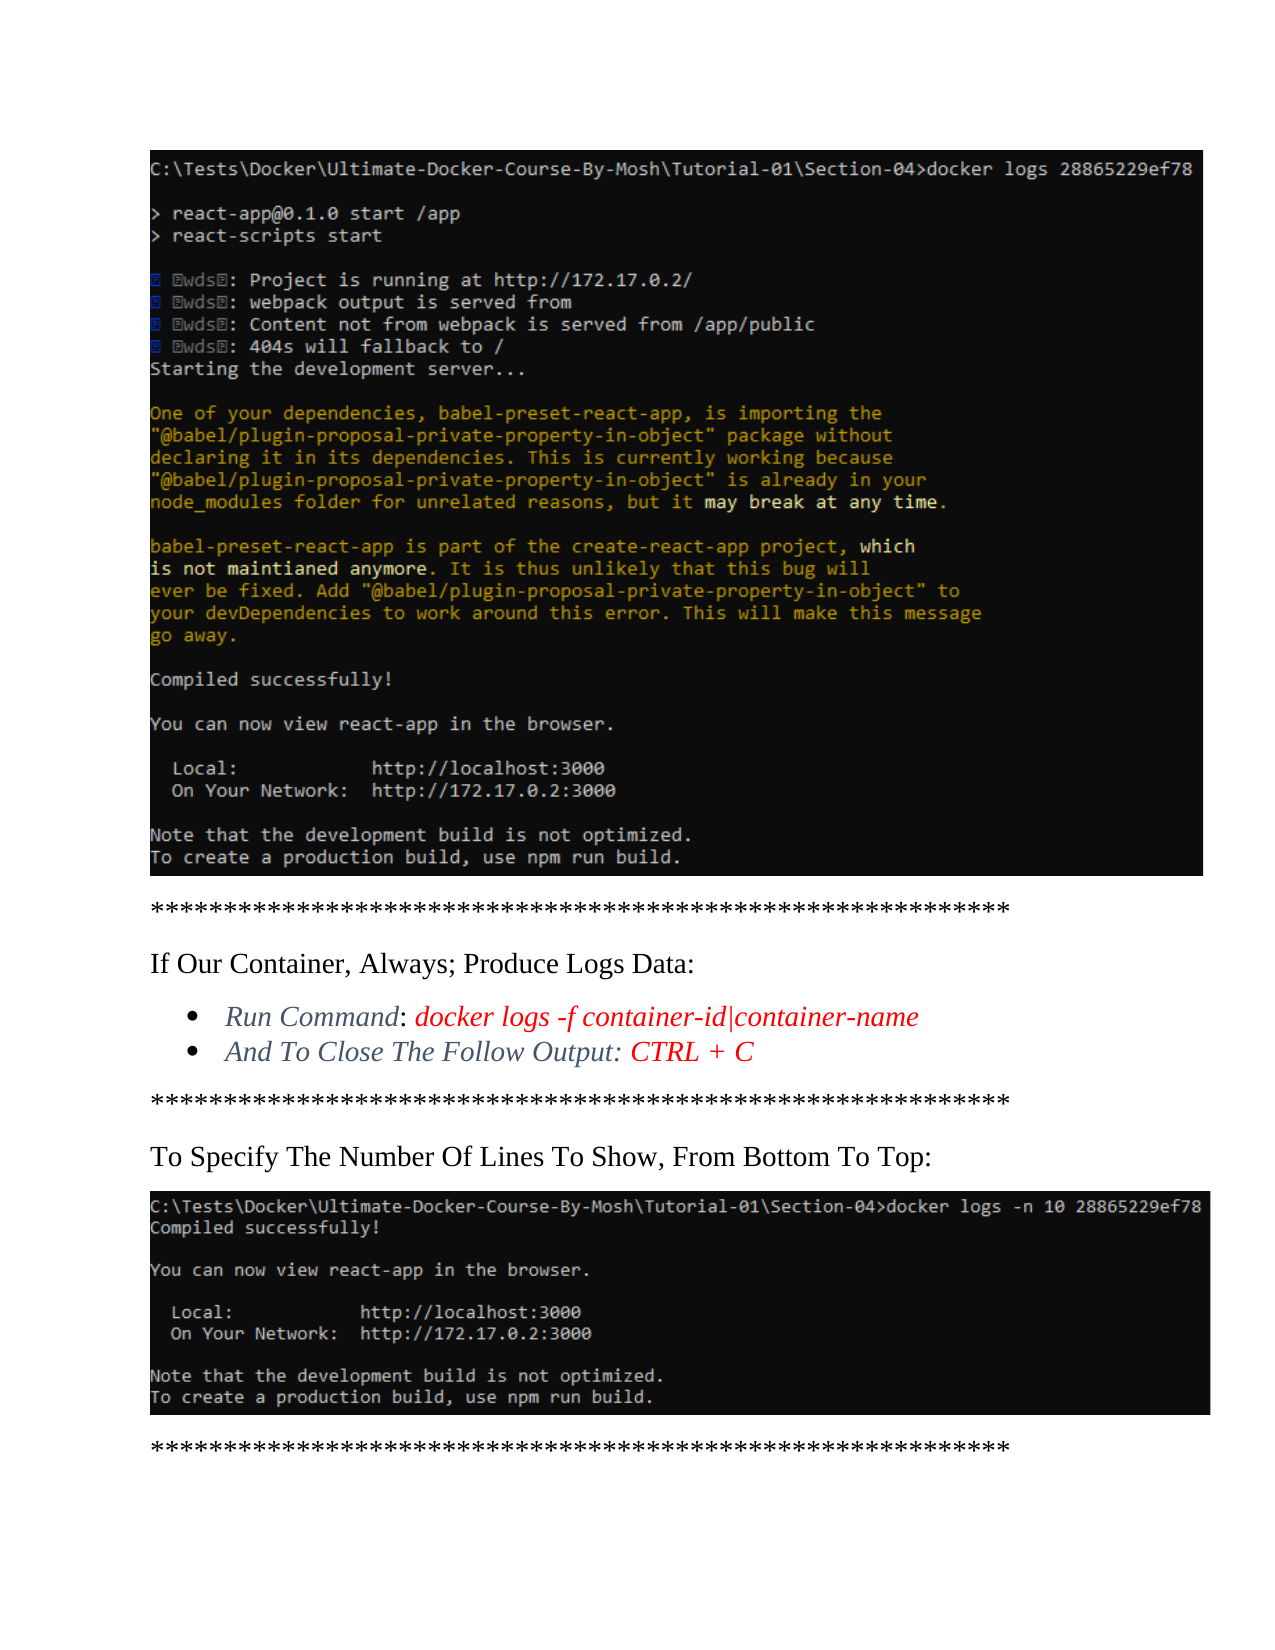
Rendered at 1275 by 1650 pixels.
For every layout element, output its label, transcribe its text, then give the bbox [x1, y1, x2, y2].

text *********************************************************** [150, 1087, 1125, 1120]
text If Our Container, Always; Produce Logs Data: [150, 947, 1125, 980]
text *********************************************************** [150, 1433, 1125, 1466]
text To Specify The Number Of Lines To Show, From Bottom To Top: [150, 1139, 1125, 1172]
picture [150, 1191, 1211, 1415]
picture [150, 150, 1204, 876]
list And To Close The Follow Output: CTRL + C [187, 1034, 1125, 1068]
list Run Command: docker logs -f container-id|container-name [187, 999, 1125, 1032]
text *********************************************************** [150, 894, 1125, 928]
